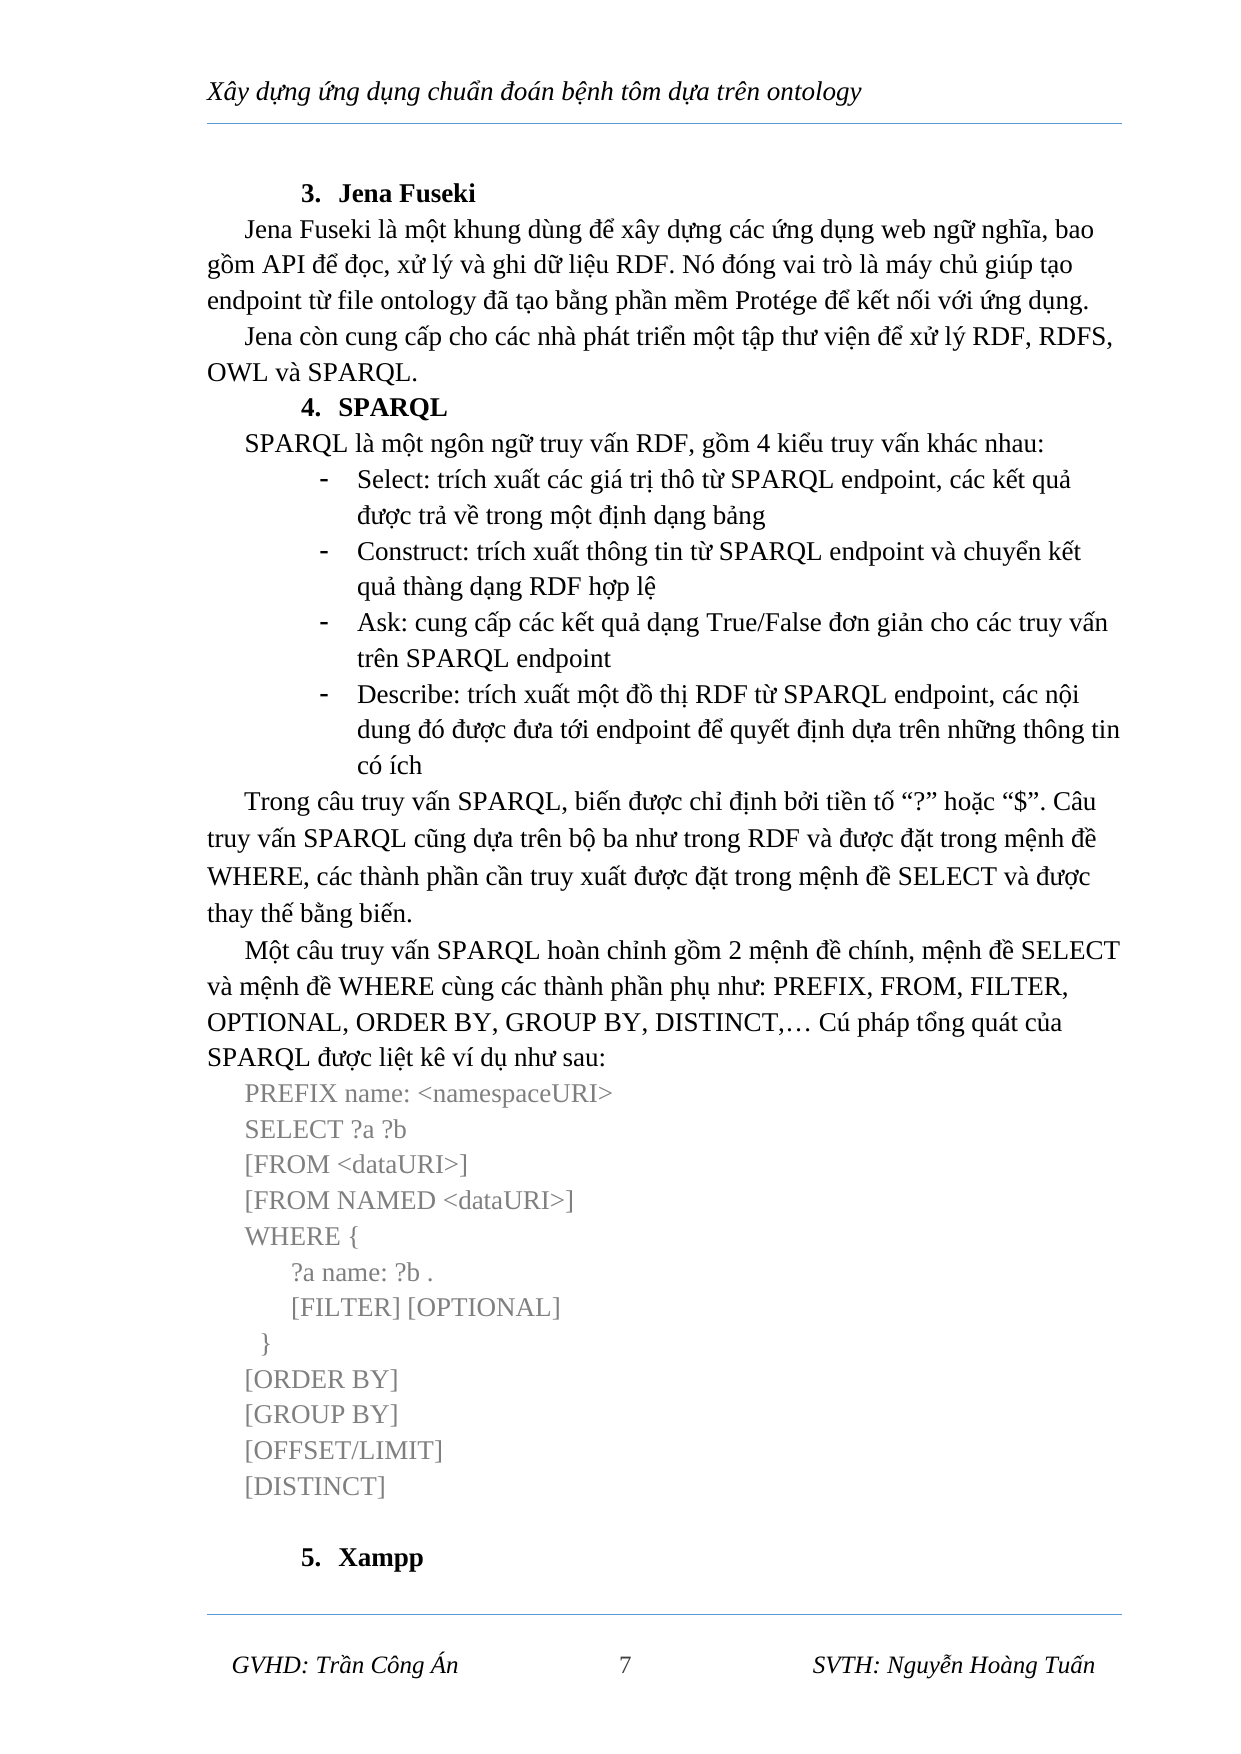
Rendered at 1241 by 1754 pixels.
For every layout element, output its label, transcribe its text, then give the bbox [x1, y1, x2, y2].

list Construct: trích xuất thông tin từ SPARQL endpoint và chuyển kết quả thàng dạng RDF hợp lệ [319, 534, 1122, 602]
text [OFFSET/LIMIT] [244, 1434, 1122, 1466]
text Jena còn cung cấp cho các nhà phát triển một tập thư viện để xử lý RDF, RDFS, OWL và SPARQL. [207, 320, 1122, 387]
text [FROM <dataURI>] [244, 1148, 1122, 1180]
list SPARQL [301, 392, 1122, 423]
list Select: trích xuất các giá trị thô từ SPARQL endpoint, các kết quả được trả về trong một định dạng bảng [319, 463, 1122, 530]
text WHERE { [244, 1220, 1122, 1251]
text Jena Fuseki là một khung dùng để xây dựng các ứng dụng web ngữ nghĩa, bao gồm API để đọc, xử lý và ghi dữ liệu RDF. Nó đóng vai trò là máy chủ giúp tạo endpoint từ file ontology đã tạo bằng phần mềm Protége để kết nối với ứng dụng. [207, 213, 1122, 316]
text } [244, 1327, 1122, 1358]
text [FILTER] [OPTIONAL] [231, 1291, 1122, 1323]
list Describe: trích xuất một đồ thị RDF từ SPARQL endpoint, các nội dung đó được đưa tới endpoint để quyết định dựa trên những thông tin có ích [319, 678, 1122, 780]
text SELECT ?a ?b [244, 1113, 1122, 1144]
text [ORDER BY] [244, 1363, 1122, 1394]
text ?a name: ?b . [231, 1256, 1122, 1287]
text [DISTINCT] [244, 1470, 1122, 1501]
text [FROM NAMED <dataURI>] [244, 1184, 1122, 1215]
list Xampp [301, 1542, 1122, 1573]
text [GROUP BY] [244, 1399, 1122, 1430]
text PREFIX name: <namespaceURI> [244, 1077, 1122, 1108]
list Jena Fuseki [301, 177, 1122, 208]
text SPARQL là một ngôn ngữ truy vấn RDF, gồm 4 kiểu truy vấn khác nhau: [244, 427, 1122, 458]
text Một câu truy vấn SPARQL hoàn chỉnh gồm 2 mệnh đề chính, mệnh đề SELECT và mệnh đề WHERE cùng các thành phần phụ như: PREFIX, FROM, FILTER, OPTIONAL, ORDER BY, GROUP BY, DISTINCT,… Cú pháp tổng quát của SPARQL được liệt kê ví dụ như sau: [207, 934, 1122, 1072]
text Trong câu truy vấn SPARQL, biến được chỉ định bởi tiền tố “?” hoặc “$”. Câu truy vấn SPARQL cũng dựa trên bộ ba như trong RDF và được đặt trong mệnh đề WHERE, các thành phần cần truy xuất được đặt trong mệnh đề SELECT và được thay thế bằng biến. [207, 785, 1122, 928]
list Ask: cung cấp các kết quả dạng True/False đơn giản cho các truy vấn trên SPARQL endpoint [319, 606, 1122, 673]
